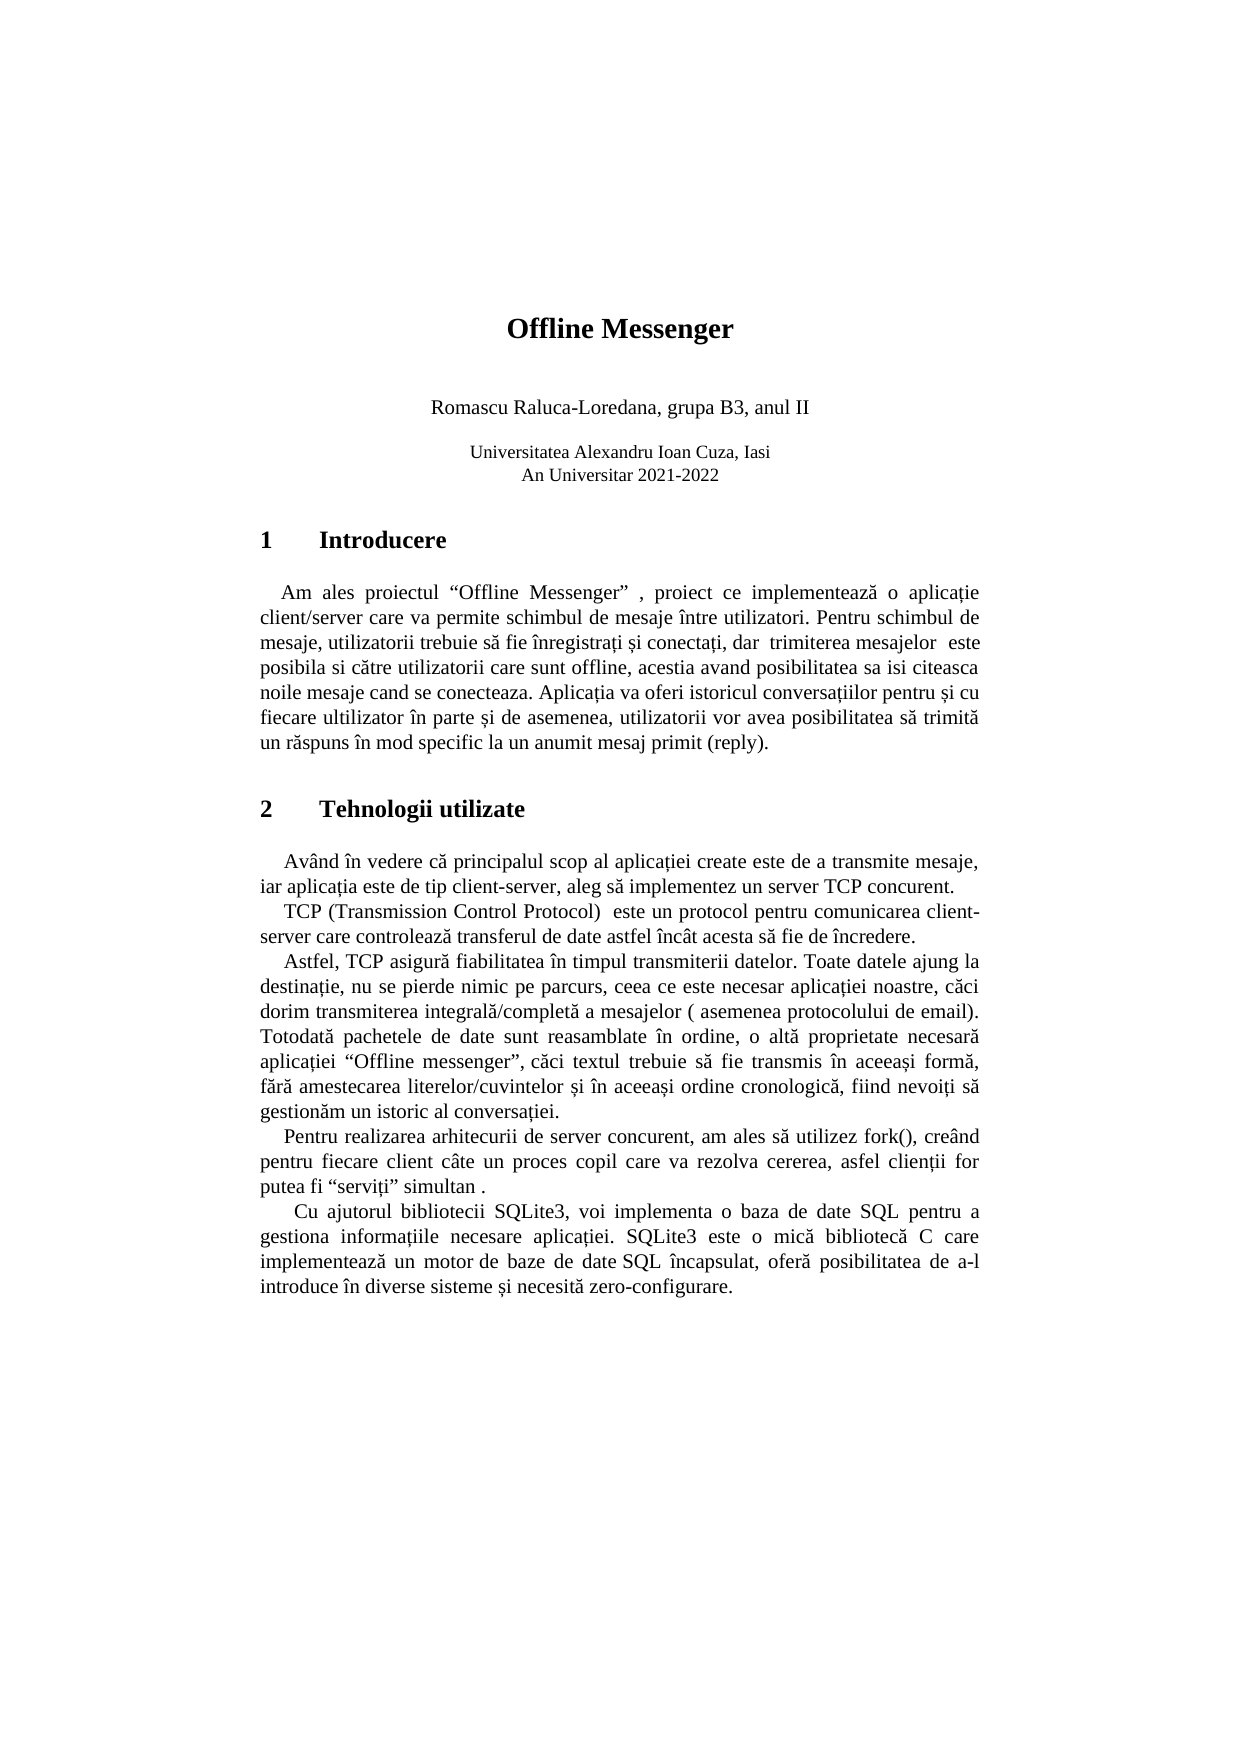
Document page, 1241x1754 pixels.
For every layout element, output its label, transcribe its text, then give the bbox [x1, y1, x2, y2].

text Cu ajutorul bibliotecii SQLite3, voi implementa o baza de date SQL pentru a gestiona informațiile necesare aplicației. SQLite3 este o mică bibliotecă C care implementează un motor de baze de date SQL încapsulat, oferă posibilitatea de a-l introduce în diverse sisteme și necesită zero-configurare. [260, 1198, 980, 1298]
text Universitatea Alexandru Ioan Cuza, Iasi [260, 439, 980, 462]
text Având în vedere că principalul scop al aplicației create este de a transmite mesaje, iar aplicația este de tip client-server, aleg să implementez un server TCP concurent. [260, 848, 980, 898]
text An Universitar 2021-2022 [260, 462, 980, 485]
text TCP (Transmission Control Protocol) este un protocol pentru comunicarea client-server care controlează transferul de date astfel încât acesta să fie de încredere. [260, 898, 980, 948]
subtitle Introducere [260, 523, 980, 554]
subtitle Tehnologii utilizate [260, 792, 980, 823]
text Am ales proiectul “Offline Messenger” , proiect ce implementează o aplicație client/server care va permite schimbul de mesaje între utilizatori. Pentru schimbul de mesaje, utilizatorii trebuie să fie înregistrați și conectați, dar trimiterea mesajelor este posibila si către utilizatorii care sunt offline, acestia avand posibilitatea sa isi citeasca noile mesaje cand se conecteaza. Aplicația va oferi istoricul conversațiilor pentru și cu fiecare ultilizator în parte și de asemenea, utilizatorii vor avea posibilitatea să trimită un răspuns în mod specific la un anumit mesaj primit (reply). [260, 579, 980, 754]
text Romascu Raluca-Loredana, grupa B3, anul II [260, 394, 980, 419]
title Offline Messenger [260, 307, 980, 344]
text Astfel, TCP asigură fiabilitatea în timpul transmiterii datelor. Toate datele ajung la destinație, nu se pierde nimic pe parcurs, ceea ce este necesar aplicației noastre, căci dorim transmiterea integrală/completă a mesajelor ( asemenea protocolului de email). Totodată pachetele de date sunt reasamblate în ordine, o altă proprietate necesară aplicației “Offline messenger”, căci textul trebuie să fie transmis în aceeași formă, fără amestecarea literelor/cuvintelor și în aceeași ordine cronologică, fiind nevoiți să gestionăm un istoric al conversației. [260, 948, 980, 1123]
text Pentru realizarea arhitecurii de server concurent, am ales să utilizez fork(), creând pentru fiecare client câte un proces copil care va rezolva cererea, asfel clienții for putea fi “serviți” simultan . [260, 1123, 980, 1198]
